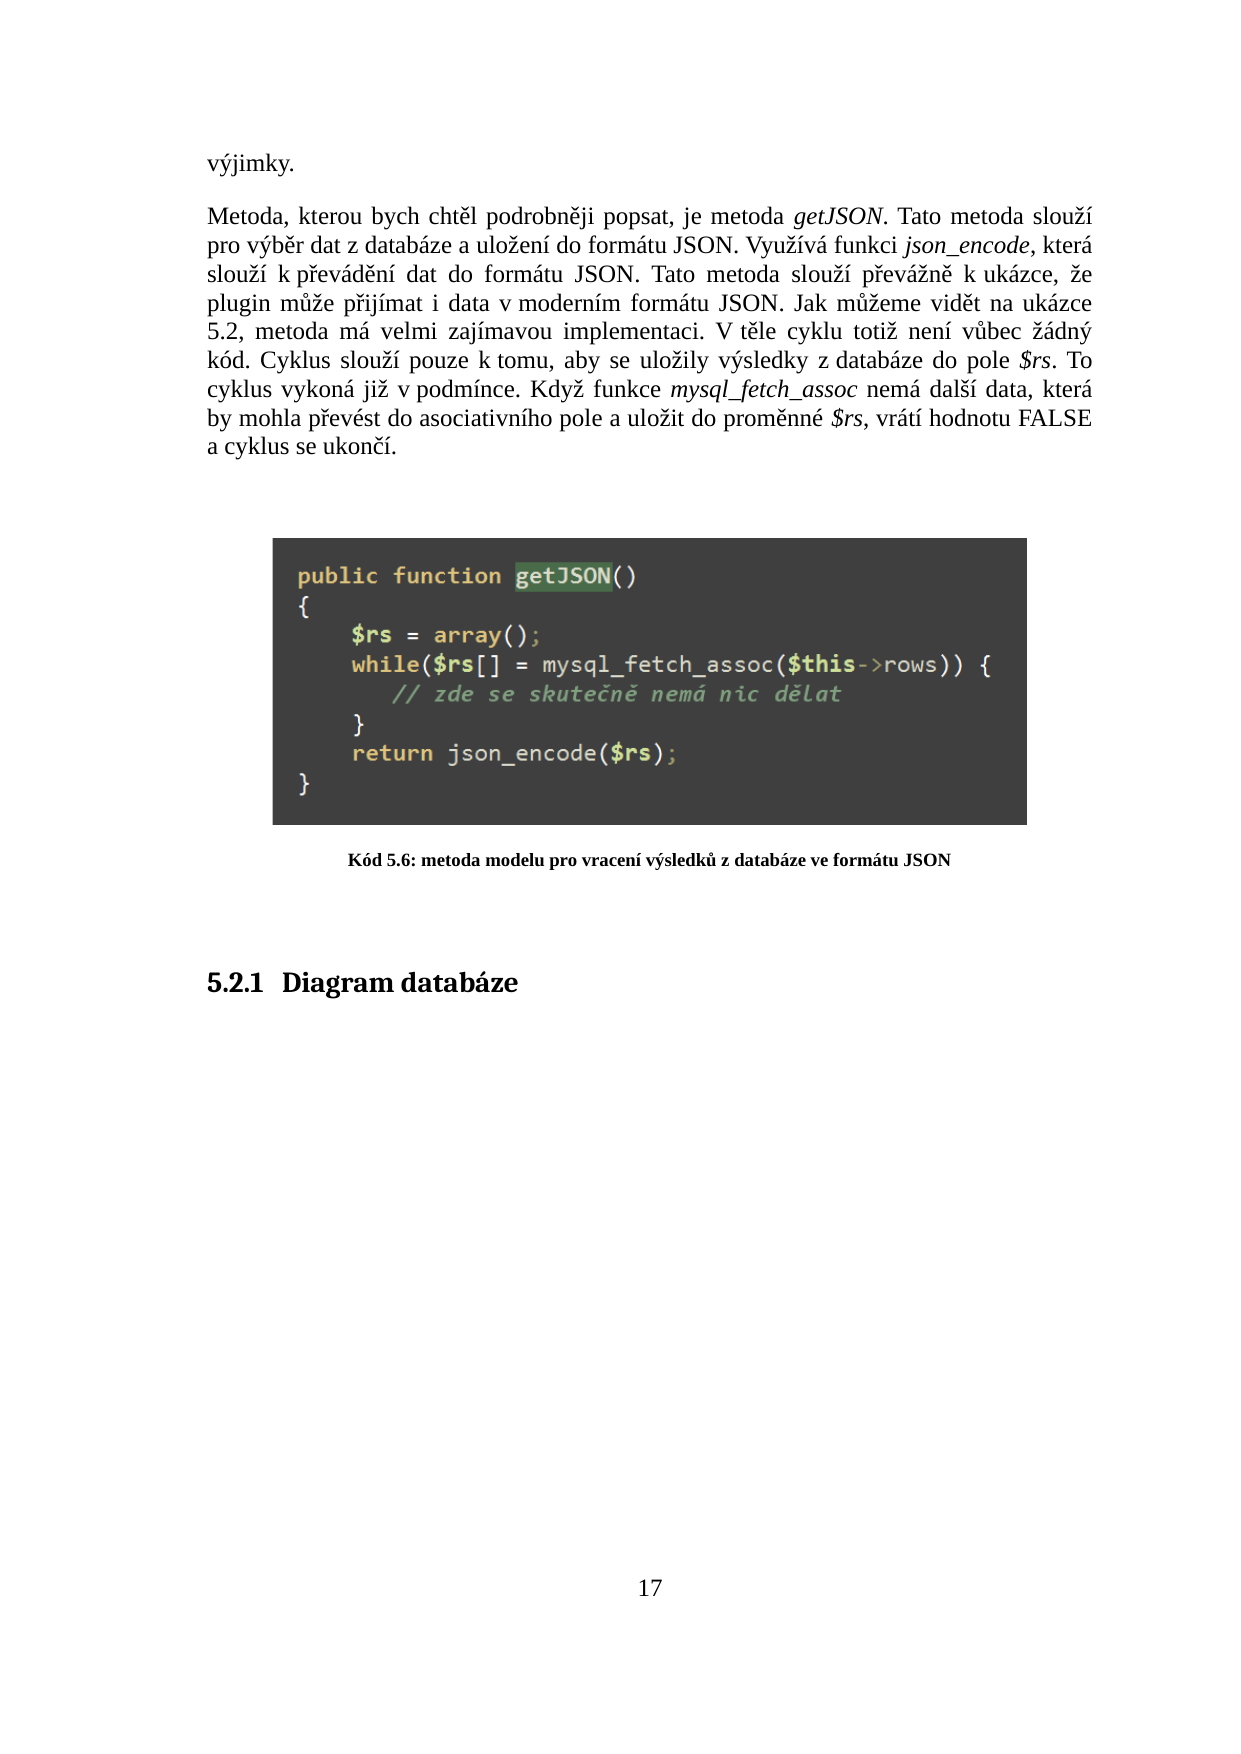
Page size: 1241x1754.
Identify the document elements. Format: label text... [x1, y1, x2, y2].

subtitle Diagram databáze [207, 966, 1092, 1000]
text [207, 148, 1092, 176]
text Metoda, kterou bych chtěl podrobněji popsat, je metoda getJSON. Tato metoda slouží pro výběr dat z databáze a uložení do formátu JSON. Využívá funkci json_encode, která slouží k převádění dat do formátu JSON. Tato metoda slouží převážně k ukázce, že plugin může přijímat i data v moderním formátu JSON. Jak můžeme vidět na ukázce 5.2, metoda má velmi zajímavou implementaci. V těle cyklu totiž není vůbec žádný kód. Cyklus slouží pouze k tomu, aby se uložily výsledky z databáze do pole $rs. To cyklus vykoná již v podmínce. Když funkce mysql_fetch_assoc nemá další data, která by mohla převést do asociativního pole a uložit do proměnné $rs, vrátí hodnotu FALSE a cyklus se ukončí. [207, 201, 1092, 460]
picture [272, 538, 1027, 825]
